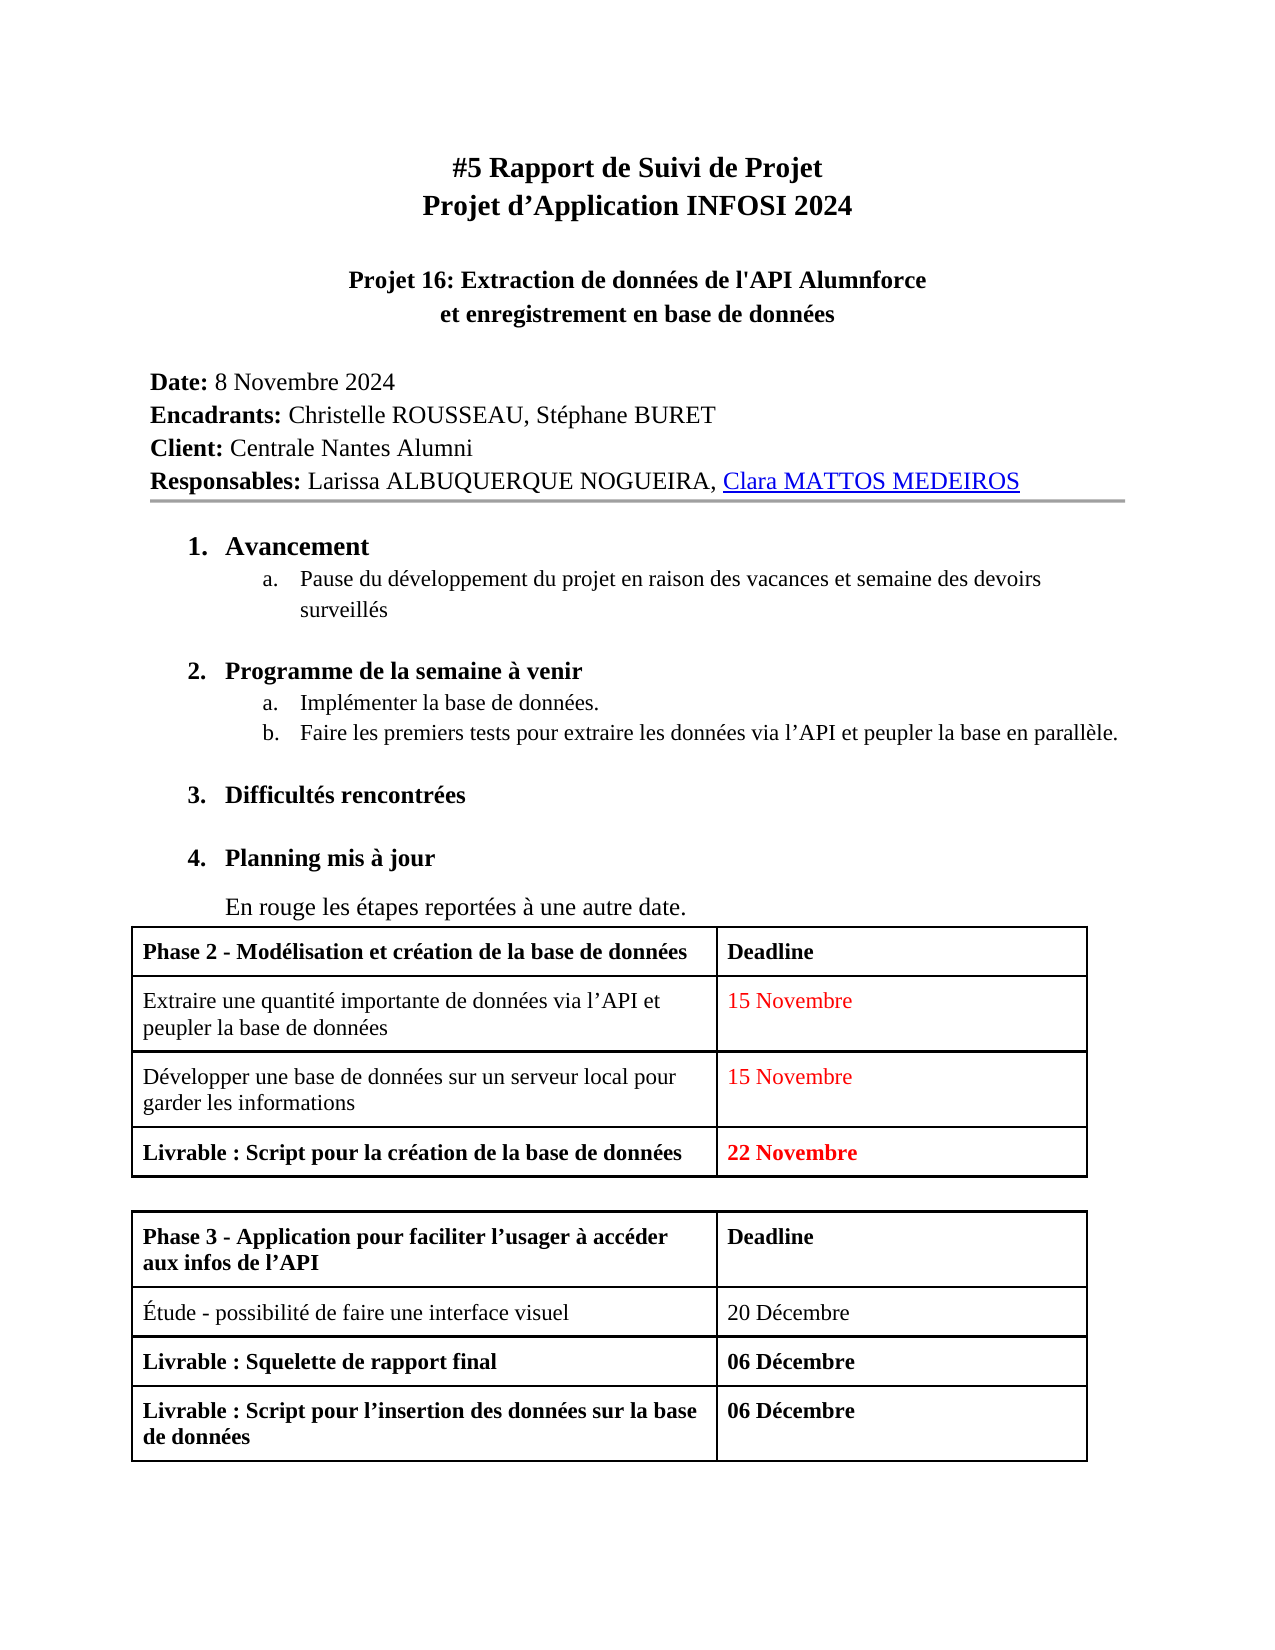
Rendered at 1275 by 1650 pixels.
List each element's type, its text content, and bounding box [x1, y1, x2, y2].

text Date: 8 Novembre 2024 [150, 367, 1125, 396]
table_cell Extraire une quantité importante de données via l’API et peupler la base de données [133, 977, 716, 1050]
text Projet 16: Extraction de données de l'API Alumnforce [150, 266, 1125, 294]
table_cell Livrable : Script pour la création de la base de données [133, 1128, 716, 1175]
table_cell Étude - possibilité de faire une interface visuel [133, 1288, 716, 1335]
table_header Deadline [718, 928, 1086, 975]
table_cell Développer une base de données sur un serveur local pour garder les informations [133, 1053, 716, 1126]
table_cell 15 Novembre [718, 977, 1086, 1050]
table_cell 06 Décembre [718, 1338, 1086, 1384]
text Client: Centrale Nantes Alumni [150, 433, 1125, 462]
text En rouge les étapes reportées à une autre date. [150, 892, 1125, 921]
list Planning mis à jour [187, 843, 1125, 872]
list Implémenter la base de données. [262, 689, 1125, 715]
text Projet d’Application INFOSI 2024 [150, 188, 1125, 222]
list Difficultés rencontrées [187, 780, 1125, 808]
list Programme de la semaine à venir [187, 656, 1125, 685]
table_cell Livrable : Squelette de rapport final [133, 1338, 716, 1384]
text #5 Rapport de Suivi de Projet [150, 150, 1125, 183]
table_header Phase 3 - Application pour faciliter l’usager à accéder aux infos de l’API [133, 1213, 716, 1286]
table_cell 06 Décembre [718, 1387, 1086, 1460]
list Avancement [187, 530, 1125, 561]
text et enregistrement en base de données [150, 299, 1125, 327]
text Encadrants: Christelle ROUSSEAU, Stéphane BURET [150, 400, 1125, 429]
text Responsables: Larissa ALBUQUERQUE NOGUEIRA, Clara MATTOS MEDEIROS [150, 466, 1125, 495]
table_cell 22 Novembre [718, 1128, 1086, 1175]
table_cell 20 Décembre [718, 1288, 1086, 1335]
list Faire les premiers tests pour extraire les données via l’API et peupler la base en parallèle. [262, 719, 1125, 746]
table_header Deadline [718, 1213, 1086, 1286]
list Pause du développement du projet en raison des vacances et semaine des devoirs surveillés [262, 565, 1125, 622]
table_cell Livrable : Script pour l’insertion des données sur la base de données [133, 1387, 716, 1460]
table_header Phase 2 - Modélisation et création de la base de données [133, 928, 716, 975]
table_cell 15 Novembre [718, 1053, 1086, 1126]
